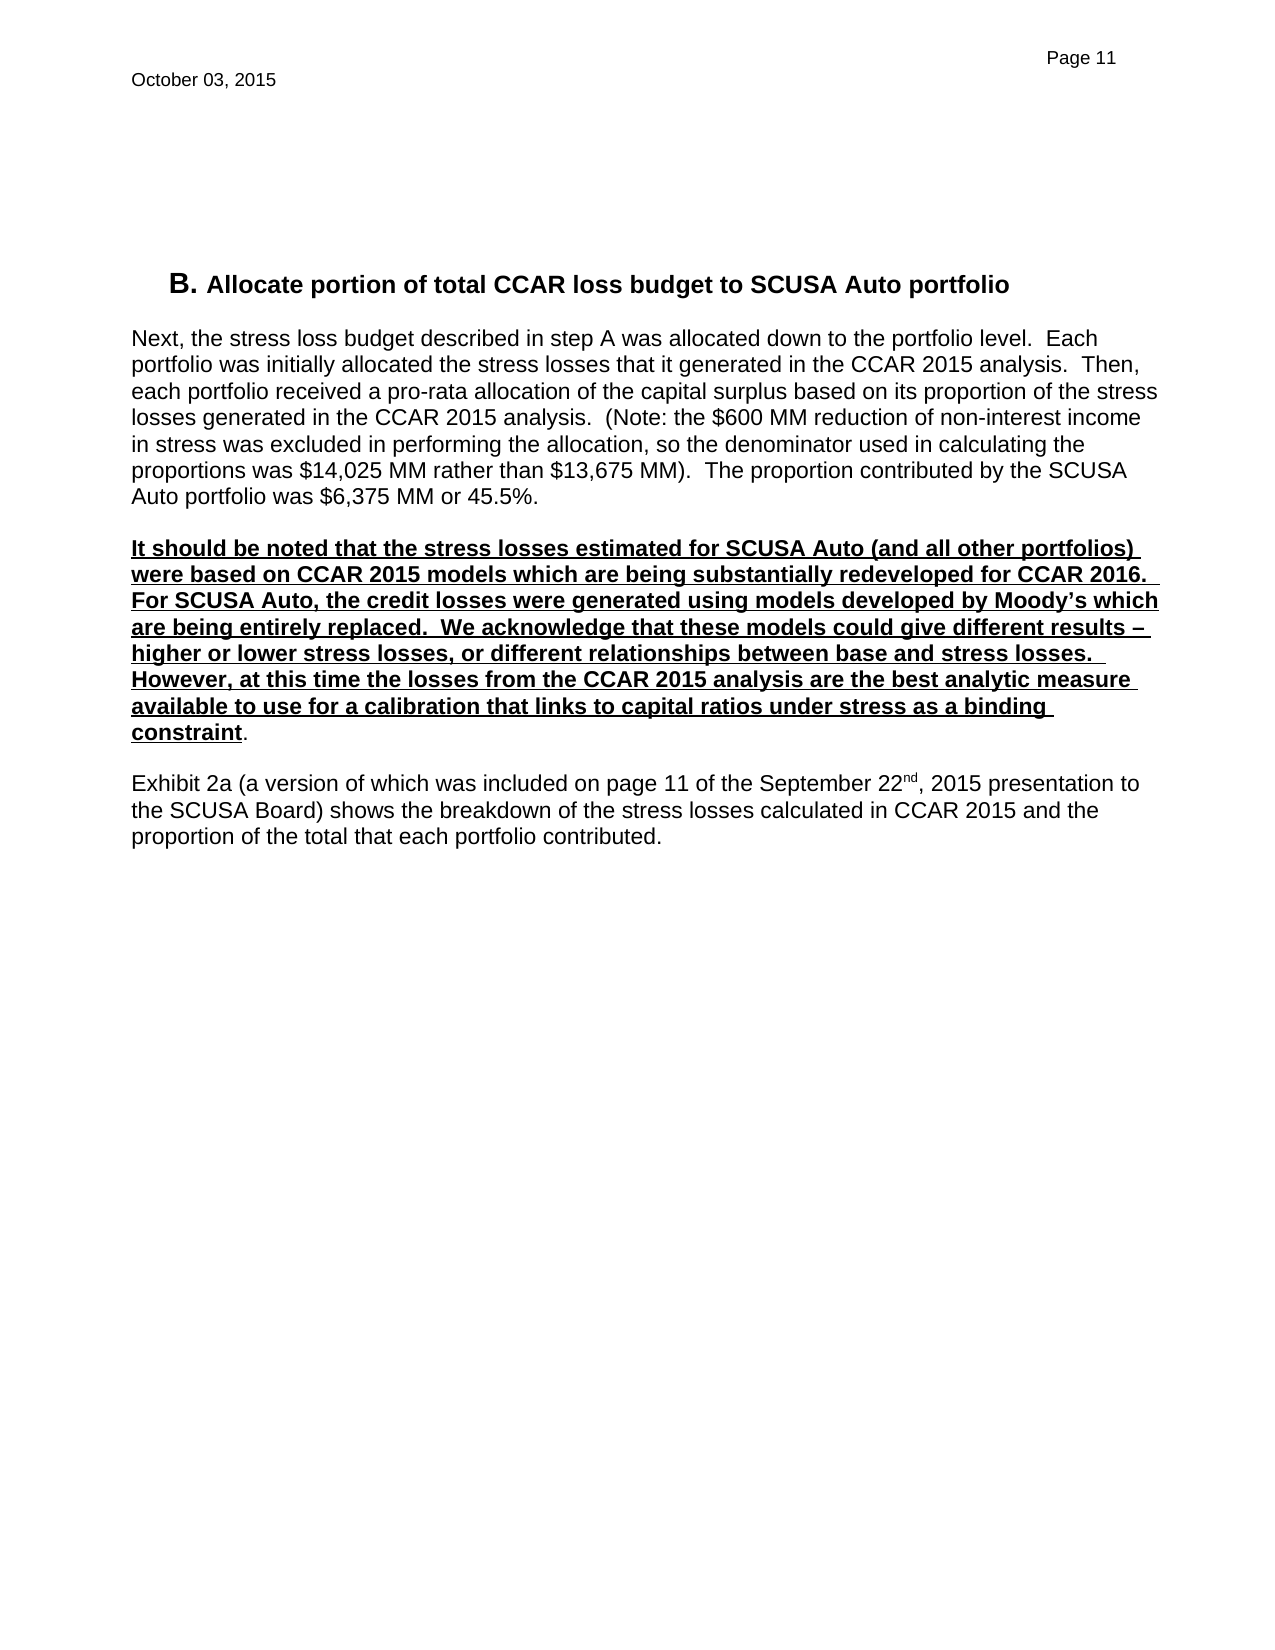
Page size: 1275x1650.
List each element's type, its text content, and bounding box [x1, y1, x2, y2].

text It should be noted that the stress losses estimated for SCUSA Auto (and all other portfolios) were based on CCAR 2015 models which are being substantially redeveloped for CCAR 2016. For SCUSA Auto, the credit losses were generated using models developed by Moody’s which are being entirely replaced. We acknowledge that these models could give different results – higher or lower stress losses, or different relationships between base and stress losses. However, at this time the losses from the CCAR 2015 analysis are the best analytic measure available to use for a calibration that links to capital ratios under stress as a binding constraint. [131, 534, 1164, 745]
text Next, the stress loss budget described in step A was allocated down to the portfolio level. Each portfolio was initially allocated the stress losses that it generated in the CCAR 2015 analysis. Then, each portfolio received a pro-rata allocation of the capital surplus based on its proportion of the stress losses generated in the CCAR 2015 analysis. (Note: the $600 MM reduction of non-interest income in stress was excluded in performing the allocation, so the denominator used in calculating the proportions was $14,025 MM rather than $13,675 MM). The proportion contributed by the SCUSA Auto portfolio was $6,375 MM or 45.5%. [131, 325, 1164, 509]
subtitle Allocate portion of total CCAR loss budget to SCUSA Auto portfolio [169, 267, 1164, 300]
text Exhibit 2a (a version of which was included on page 11 of the September 22nd, 2015 presentation to the SCUSA Board) shows the breakdown of the stress losses calculated in CCAR 2015 and the proportion of the total that each portfolio contributed. [131, 770, 1164, 849]
